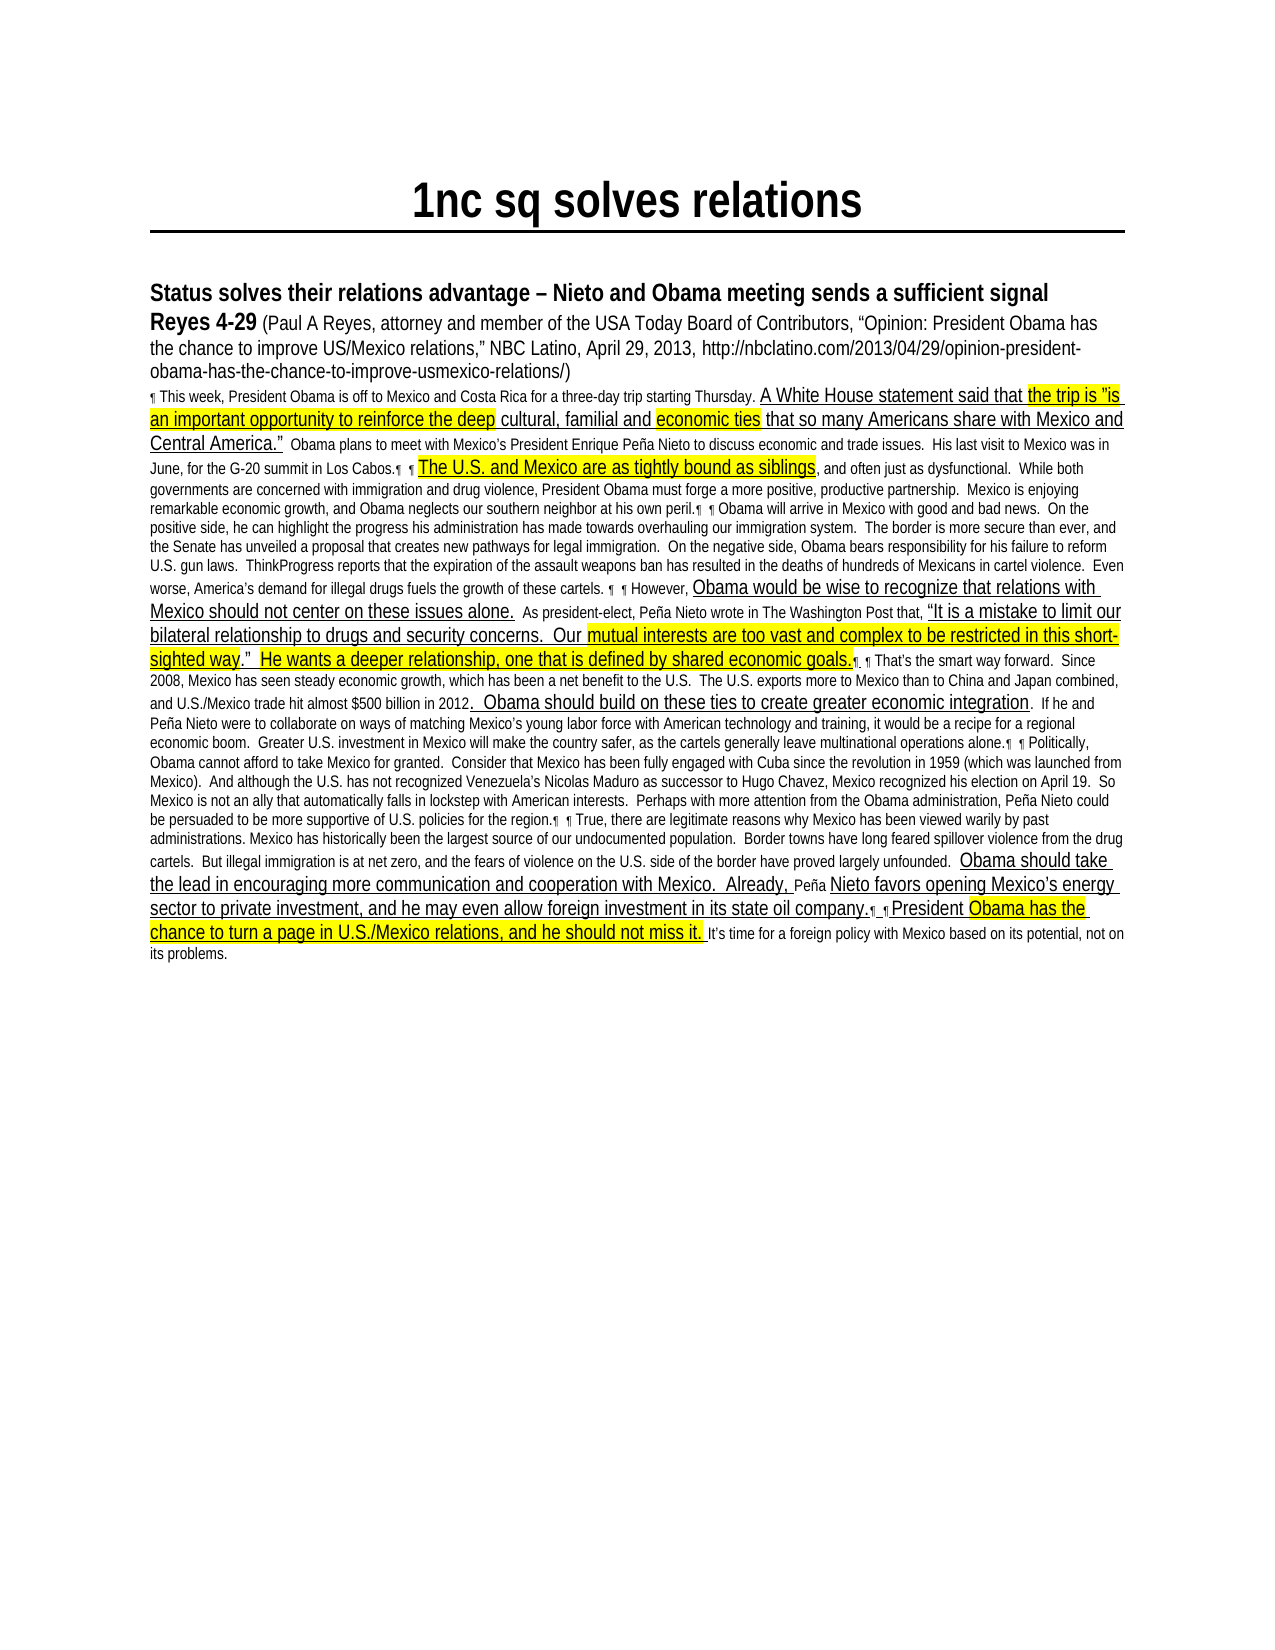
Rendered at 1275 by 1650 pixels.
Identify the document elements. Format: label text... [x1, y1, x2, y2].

subtitle Status solves their relations advantage – Nieto and Obama meeting sends a sufficient signal [150, 278, 1125, 307]
text ¶ This week, President Obama is off to Mexico and Costa Rica for a three-day trip starting Thursday. A White House statement said that the trip is ”is an important opportunity to reinforce the deep cultural, familial and economic ties that so many Americans share with Mexico and Central America.” Obama plans to meet with Mexico’s President Enrique Peña Nieto to discuss economic and trade issues. His last visit to Mexico was in June, for the G-20 summit in Los Cabos.¶ ¶ The U.S. and Mexico are as tightly bound as siblings, and often just as dysfunctional. While both governments are concerned with immigration and drug violence, President Obama must forge a more positive, productive partnership. Mexico is enjoying remarkable economic growth, and Obama neglects our southern neighbor at his own peril.¶ ¶ Obama will arrive in Mexico with good and bad news. On the positive side, he can highlight the progress his administration has made towards overhauling our immigration system. The border is more secure than ever, and the Senate has unveiled a proposal that creates new pathways for legal immigration. On the negative side, Obama bears responsibility for his failure to reform U.S. gun laws. ThinkProgress reports that the expiration of the assault weapons ban has resulted in the deaths of hundreds of Mexicans in cartel violence. Even worse, America’s demand for illegal drugs fuels the growth of these cartels. ¶ ¶ However, Obama would be wise to recognize that relations with Mexico should not center on these issues alone. As president-elect, Peña Nieto wrote in The Washington Post that, “It is a mistake to limit our bilateral relationship to drugs and security concerns. Our mutual interests are too vast and complex to be restricted in this short-sighted way.” He wants a deeper relationship, one that is defined by shared economic goals.¶ ¶ That’s the smart way forward. Since 2008, Mexico has seen steady economic growth, which has been a net benefit to the U.S. The U.S. exports more to Mexico than to China and Japan combined, and U.S./Mexico trade hit almost $500 billion in 2012. Obama should build on these ties to create greater economic integration. If he and Peña Nieto were to collaborate on ways of matching Mexico’s young labor force with American technology and training, it would be a recipe for a regional economic boom. Greater U.S. investment in Mexico will make the country safer, as the cartels generally leave multinational operations alone.¶ ¶ Politically, Obama cannot afford to take Mexico for granted. Consider that Mexico has been fully engaged with Cuba since the revolution in 1959 (which was launched from Mexico). And although the U.S. has not recognized Venezuela’s Nicolas Maduro as successor to Hugo Chavez, Mexico recognized his election on April 19. So Mexico is not an ally that automatically falls in lockstep with American interests. Perhaps with more attention from the Obama administration, Peña Nieto could be persuaded to be more supportive of U.S. policies for the region.¶ ¶ True, there are legitimate reasons why Mexico has been viewed warily by past administrations. Mexico has historically been the largest source of our undocumented population. Border towns have long feared spillover violence from the drug cartels. But illegal immigration is at net zero, and the fears of violence on the U.S. side of the border have proved largely unfounded. Obama should take the lead in encouraging more communication and cooperation with Mexico. Already, Peña Nieto favors opening Mexico’s energy sector to private investment, and he may even allow foreign investment in its state oil company.¶ ¶ President Obama has the chance to turn a page in U.S./Mexico relations, and he should not miss it. It’s time for a foreign policy with Mexico based on its potential, not on its problems. [150, 383, 1125, 963]
subtitle 1nc sq solves relations [150, 171, 1125, 230]
text Reyes 4-29 (Paul A Reyes, attorney and member of the USA Today Board of Contributors, “Opinion: President Obama has the chance to improve US/Mexico relations,” NBC Latino, April 29, 2013, http://nbclatino.com/2013/04/29/opinion-president-obama-has-the-chance-to-improve-usmexico-relations/) [150, 307, 1125, 383]
